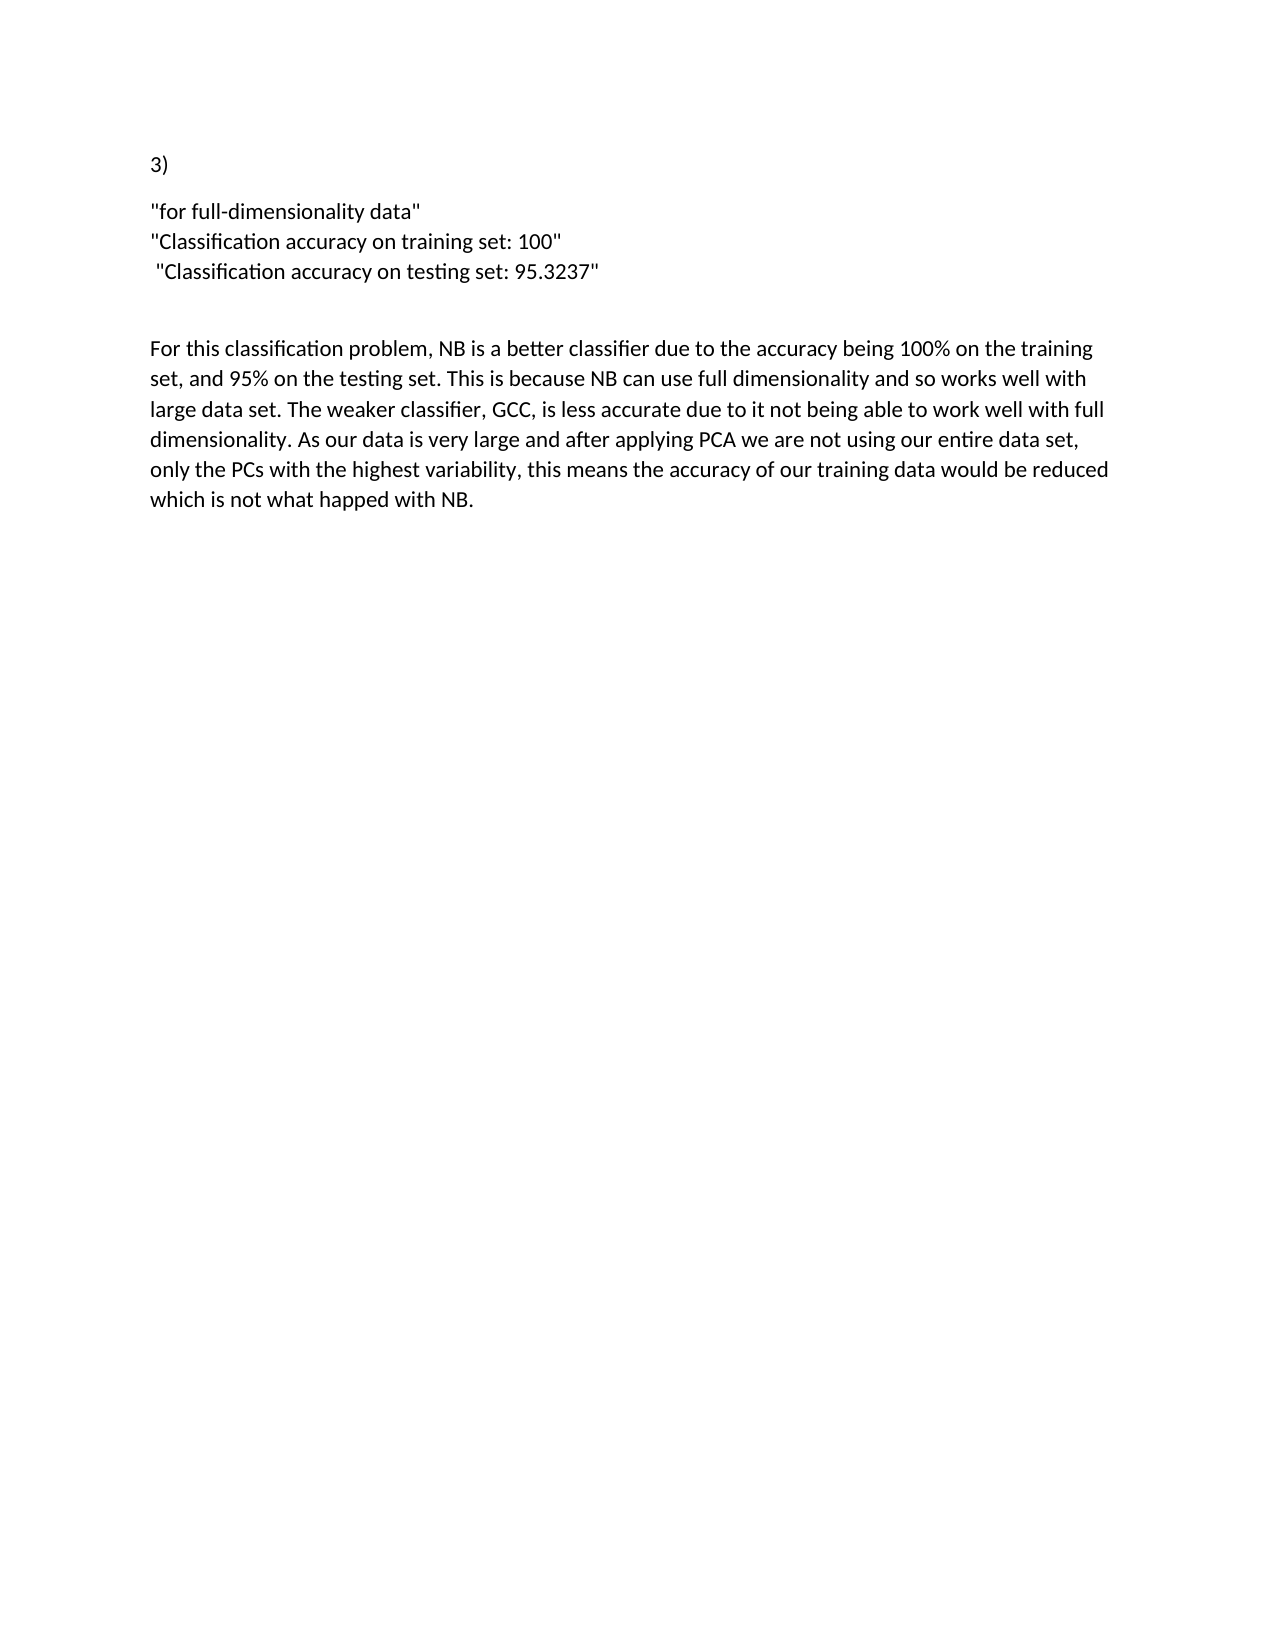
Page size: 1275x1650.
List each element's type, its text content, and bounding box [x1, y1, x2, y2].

text "for full-dimensionality data" [150, 197, 1125, 225]
text For this classification problem, NB is a better classifier due to the accuracy being 100% on the training set, and 95% on the testing set. This is because NB can use full dimensionality and so works well with large data set. The weaker classifier, GCC, is less accurate due to it not being able to work well with full dimensionality. As our data is very large and after applying PCA we are not using our entire data set, only the PCs with the highest variability, this means the accuracy of our training data would be reduced which is not what happed with NB. [150, 334, 1125, 513]
text "Classification accuracy on testing set: 95.3237" [150, 257, 1125, 285]
text 3) [150, 150, 1125, 178]
text "Classification accuracy on training set: 100" [150, 227, 1125, 255]
